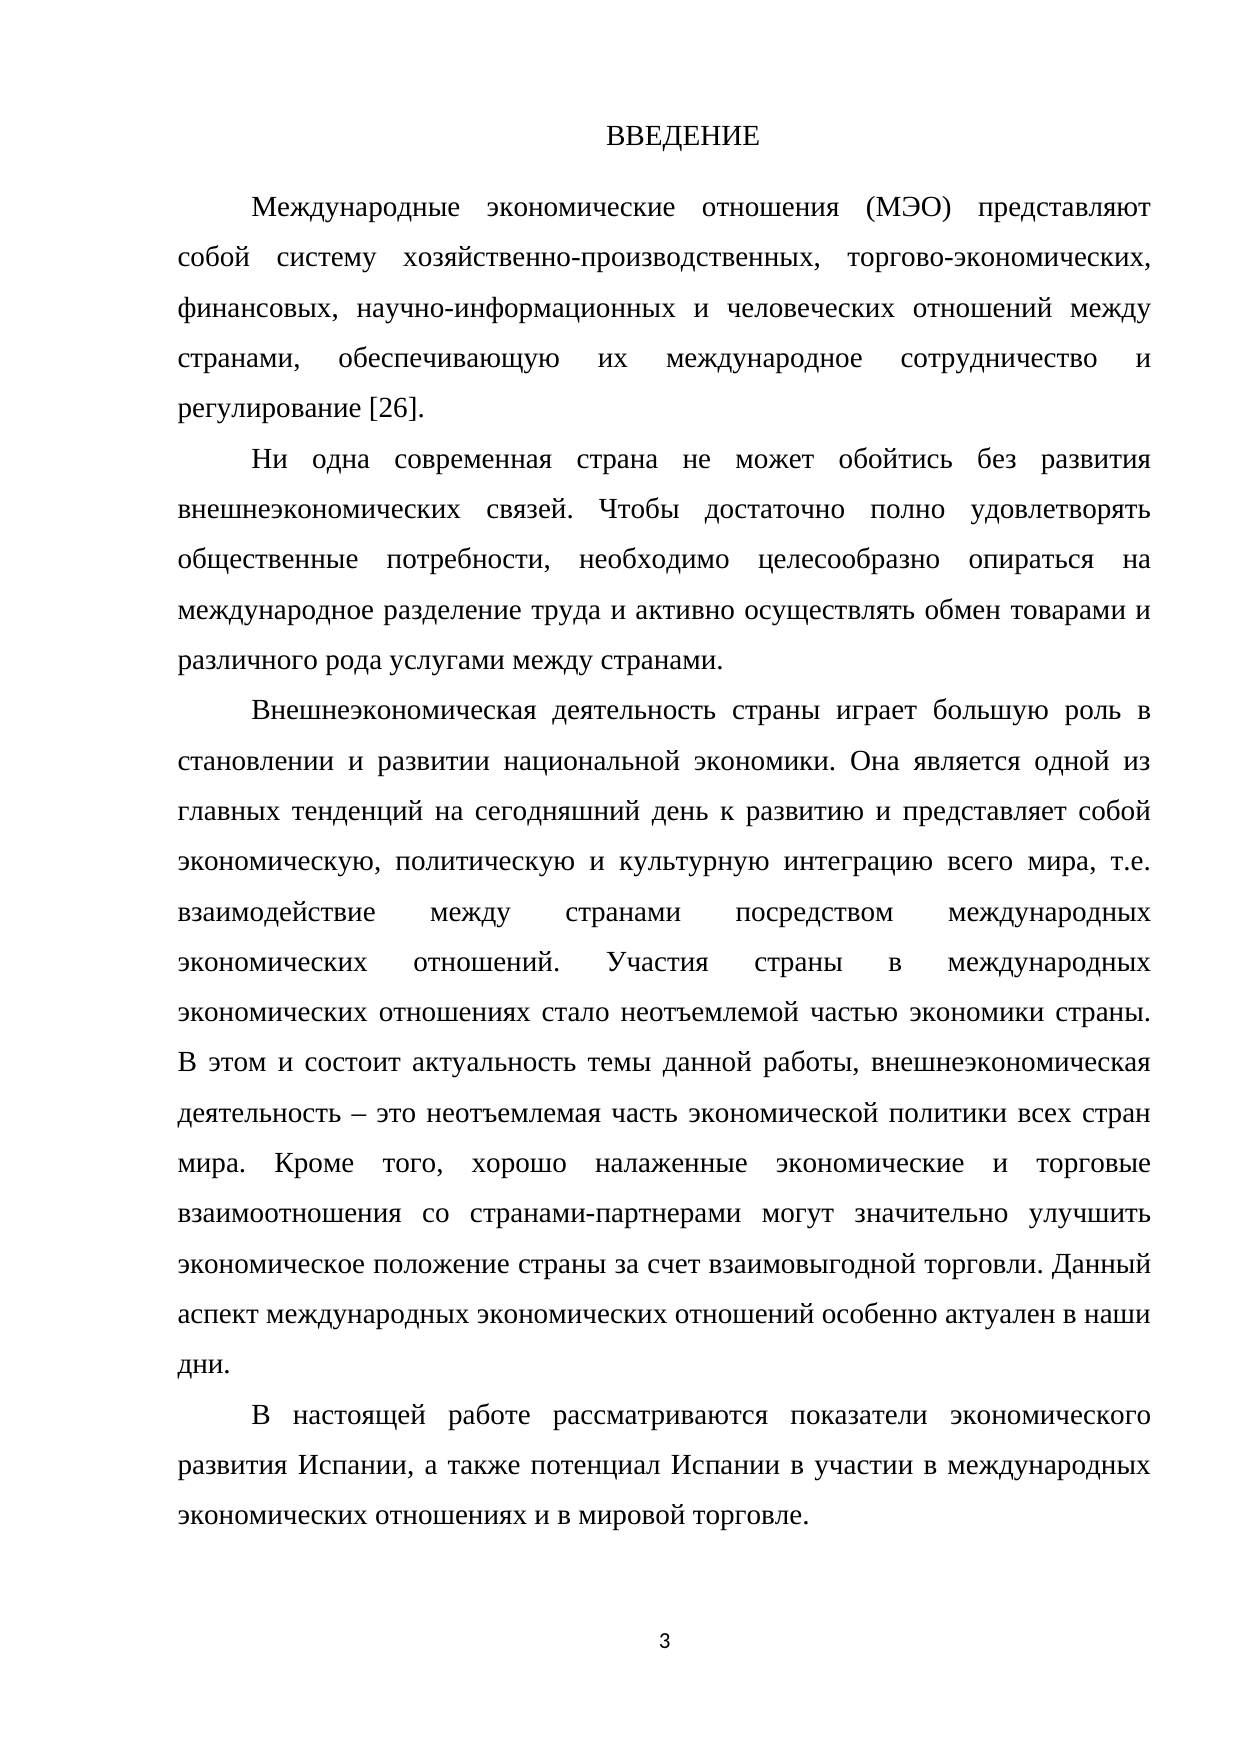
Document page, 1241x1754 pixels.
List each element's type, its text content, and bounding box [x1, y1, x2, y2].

text Ни одна современная страна не может обойтись без развития внешнеэкономических связей. Чтобы достаточно полно удовлетворять общественные потребности, необходимо целесообразно опираться на международное разделение труда и активно осуществлять обмен товарами и различного рода услугами между странами. [177, 441, 1152, 676]
text Внешнеэкономическая деятельность страны играет большую роль в становлении и развитии национальной экономики. Она является одной из главных тенденций на сегодняшний день к развитию и представляет собой экономическую, политическую и культурную интеграцию всего мира, т.е. взаимодействие между странами посредством международных экономических отношений. Участия страны в международных экономических отношениях стало неотъемлемой частью экономики страны. В этом и состоит актуальность темы данной работы, внешнеэкономическая деятельность – это неотъемлемая часть экономической политики всех стран мира. Кроме того, хорошо налаженные экономические и торговые взаимоотношения со странами-партнерами могут значительно улучшить экономическое положение страны за счет взаимовыгодной торговли. Данный аспект международных экономических отношений особенно актуален в наши дни. [177, 692, 1152, 1380]
text Международные экономические отношения (МЭО) представляют собой систему хозяйственно-производственных, торгово-экономических, финансовых, научно-информационных и человеческих отношений между странами, обеспечивающую их международное сотрудничество и регулирование [26]. [177, 189, 1152, 424]
text В настоящей работе рассматриваются показатели экономического развития Испании, а также потенциал Испании в участии в международных экономических отношениях и в мировой торговле. [177, 1397, 1152, 1531]
subtitle ВВЕДЕНИЕ [177, 118, 1152, 152]
